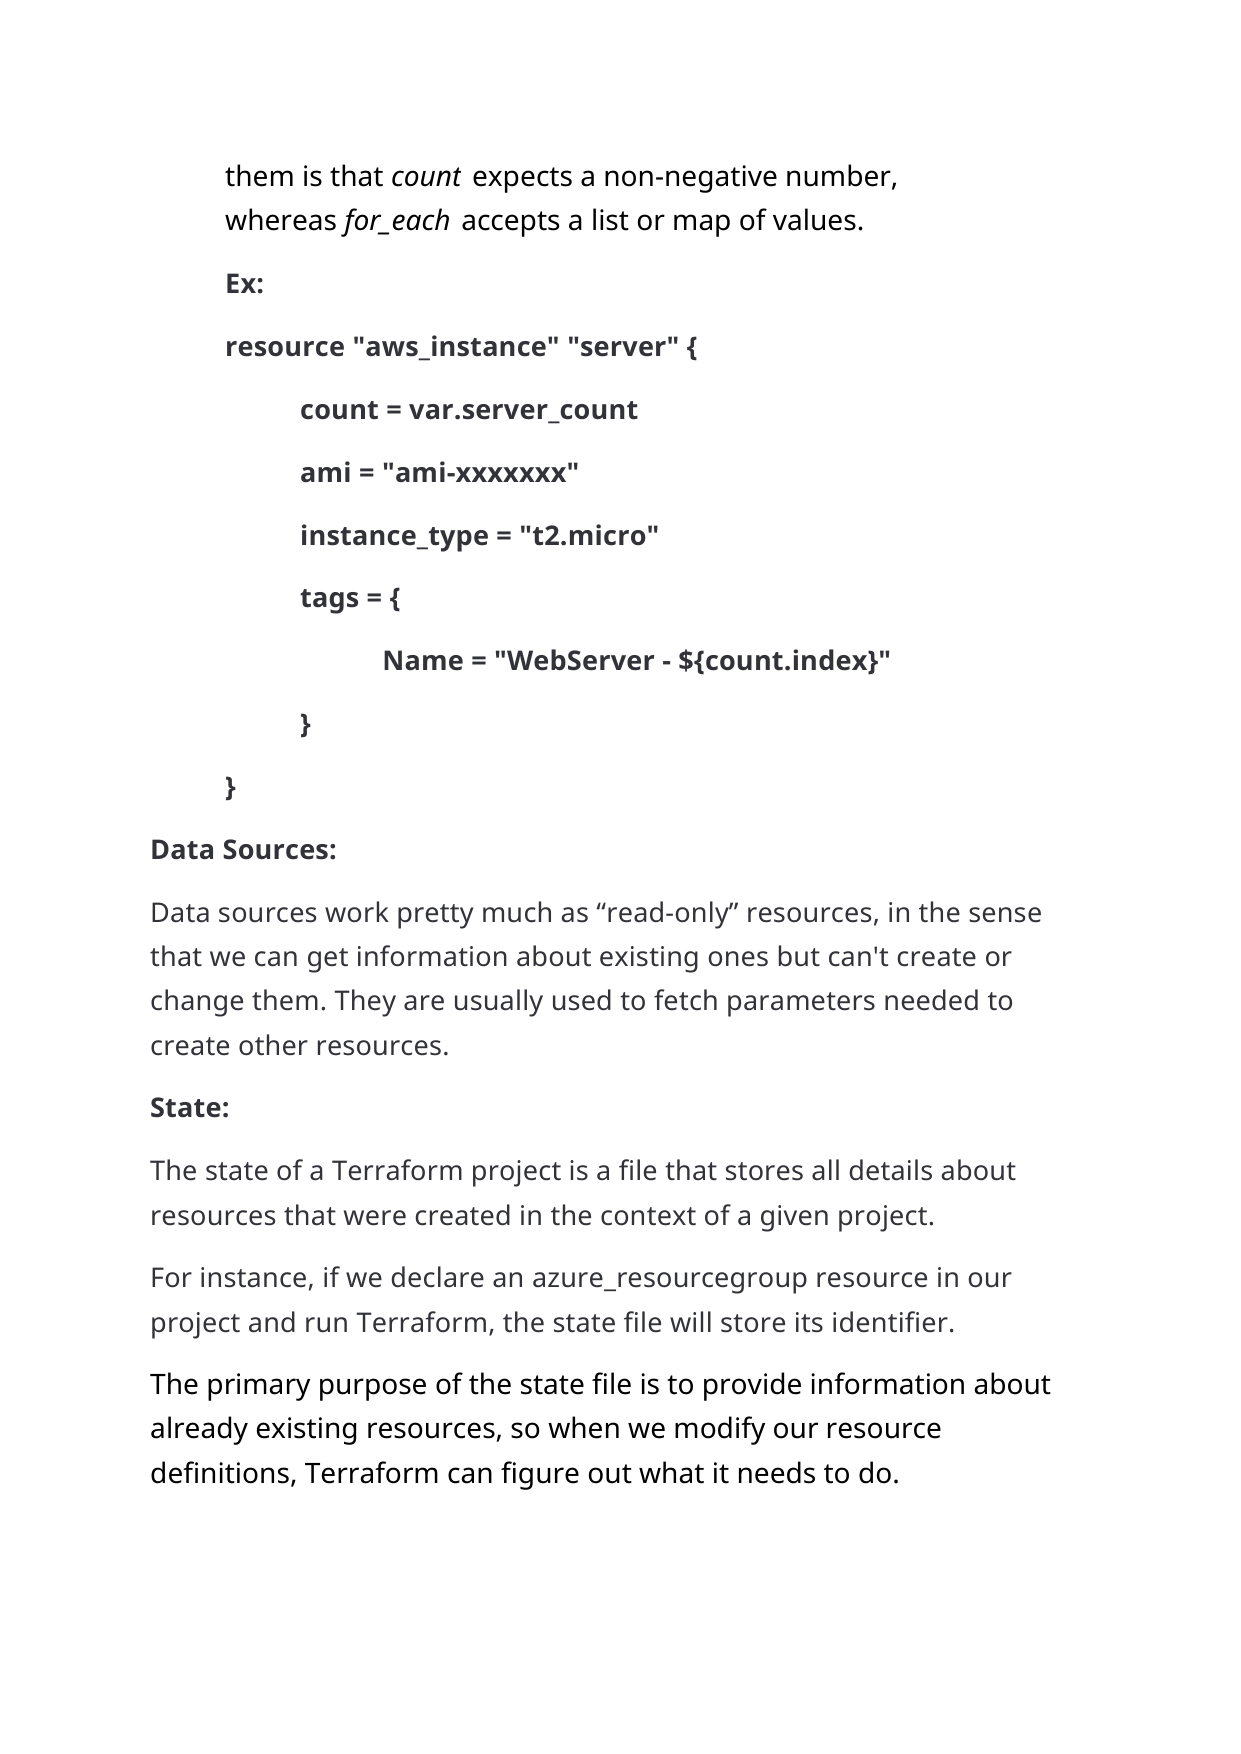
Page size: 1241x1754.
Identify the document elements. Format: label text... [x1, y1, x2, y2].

text count = var.server_count [150, 383, 1090, 427]
text For instance, if we declare an azure_resourcegroup resource in our project and run Terraform, the state file will store its identifier. [150, 1252, 1090, 1340]
text Name = "WebServer - ${count.index}" [150, 634, 1090, 679]
text } [225, 760, 1090, 804]
text State: [150, 1082, 1090, 1126]
text resource "aws_instance" "server" { [150, 320, 1090, 364]
text Data sources work pretty much as “read-only” resources, in the sense that we can get information about existing ones but can't create or change them. They are usually used to fetch parameters needed to create other resources. [150, 886, 1090, 1063]
text instance_type = "t2.micro" [150, 509, 1090, 553]
text } [150, 697, 1090, 742]
text ami = "ami-xxxxxxx" [150, 446, 1090, 490]
text The state of a Terraform project is a file that stores all details about resources that were created in the context of a given project. [150, 1144, 1090, 1233]
text tags = { [150, 572, 1090, 616]
text The primary purpose of the state file is to provide information about already existing resources, so when we modify our resource definitions, Terraform can figure out what it needs to do. [150, 1359, 1090, 1491]
text Ex: [150, 257, 1090, 301]
text Data Sources: [150, 823, 1090, 867]
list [225, 150, 1090, 238]
